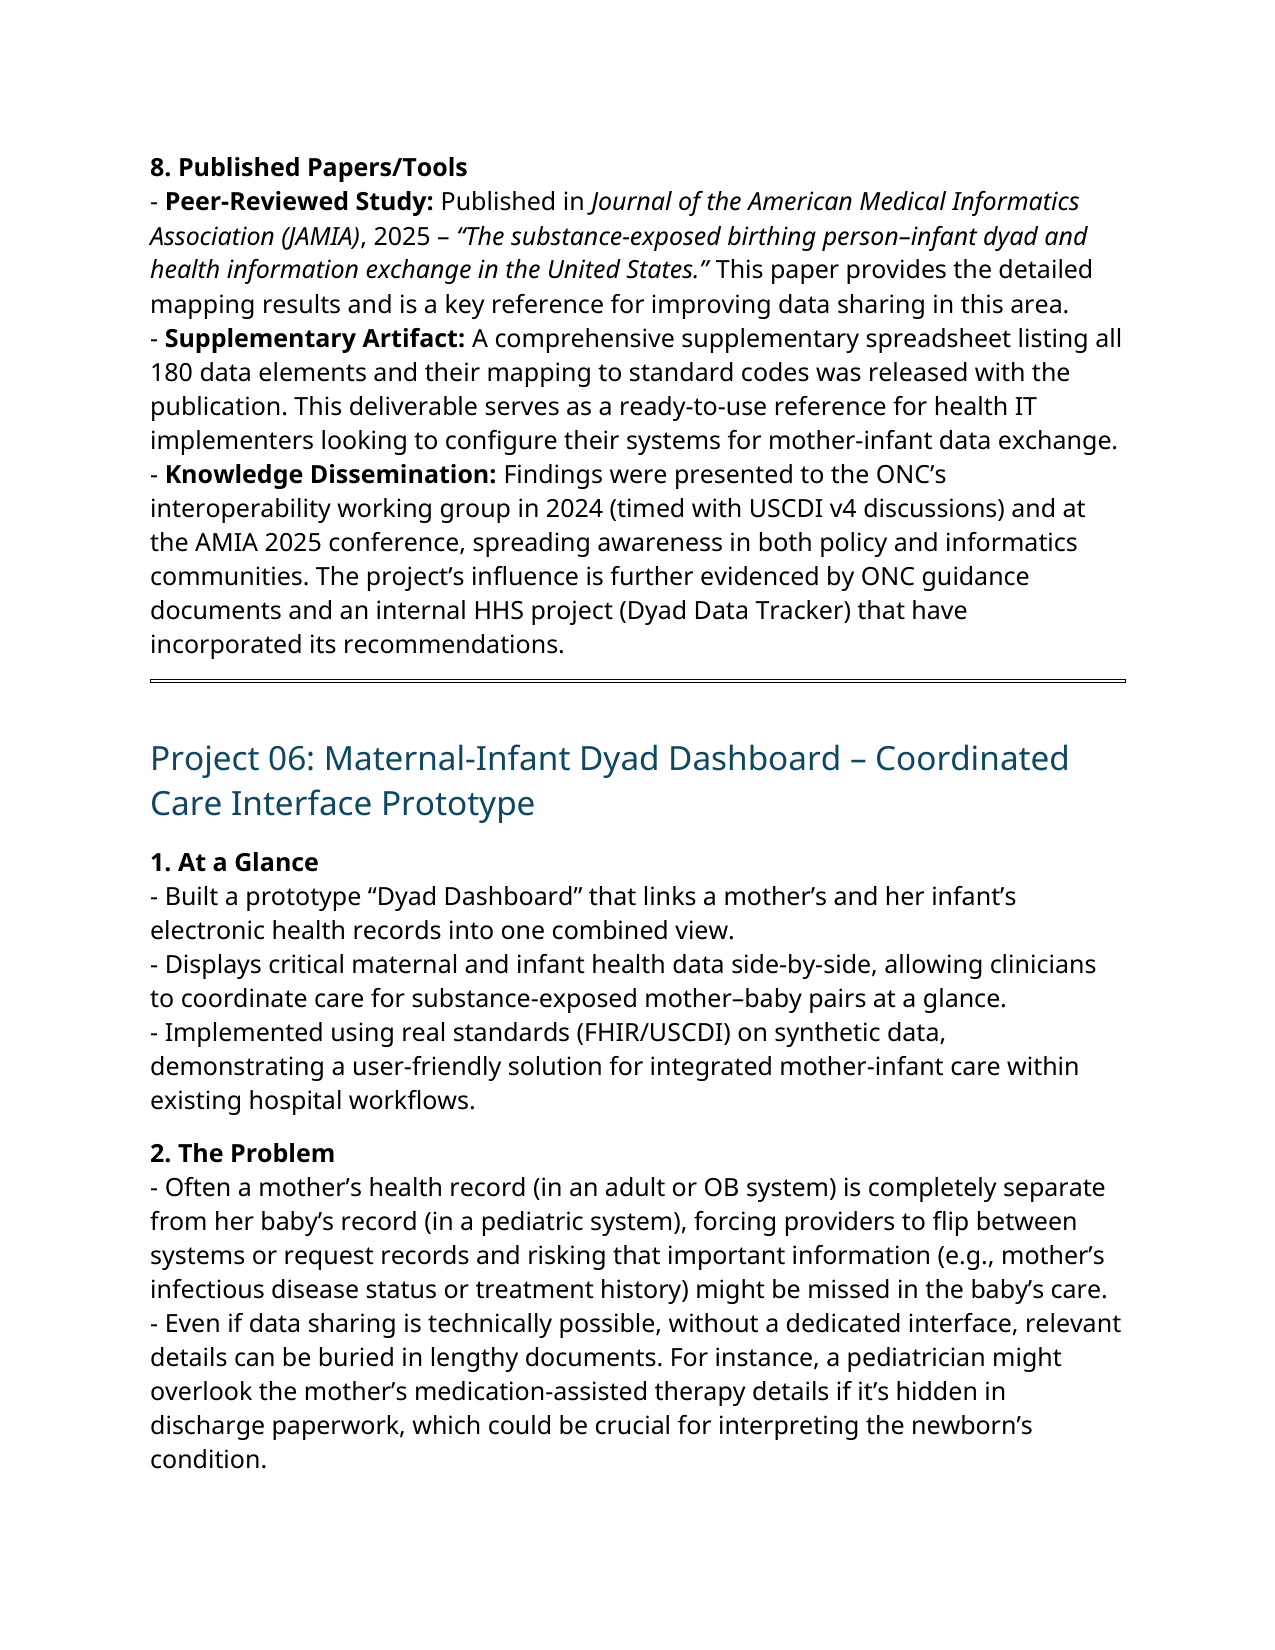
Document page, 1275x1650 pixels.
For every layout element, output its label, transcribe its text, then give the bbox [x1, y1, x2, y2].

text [150, 1135, 1125, 1476]
subtitle Project 06: Maternal-Infant Dyad Dashboard – Coordinated Care Interface Prototype [150, 734, 1125, 825]
text 8. Published Papers/Tools - Peer-Reviewed Study: Published in Journal of the American Medical Informatics Association (JAMIA), 2025 – “The substance-exposed birthing person–infant dyad and health information exchange in the United States.” This paper provides the detailed mapping results and is a key reference for improving data sharing in this area. - Supplementary Artifact: A comprehensive supplementary spreadsheet listing all 180 data elements and their mapping to standard codes was released with the publication. This deliverable serves as a ready-to-use reference for health IT implementers looking to configure their systems for mother-infant data exchange. - Knowledge Dissemination: Findings were presented to the ONC’s interoperability working group in 2024 (timed with USCDI v4 discussions) and at the AMIA 2025 conference, spreading awareness in both policy and informatics communities. The project’s influence is further evidenced by ONC guidance documents and an internal HHS project (Dyad Data Tracker) that have incorporated its recommendations. [150, 150, 1125, 661]
text 1. At a Glance - Built a prototype “Dyad Dashboard” that links a mother’s and her infant’s electronic health records into one combined view. - Displays critical maternal and infant health data side-by-side, allowing clinicians to coordinate care for substance-exposed mother–baby pairs at a glance. - Implemented using real standards (FHIR/USCDI) on synthetic data, demonstrating a user-friendly solution for integrated mother-infant care within existing hospital workflows. [150, 844, 1125, 1117]
